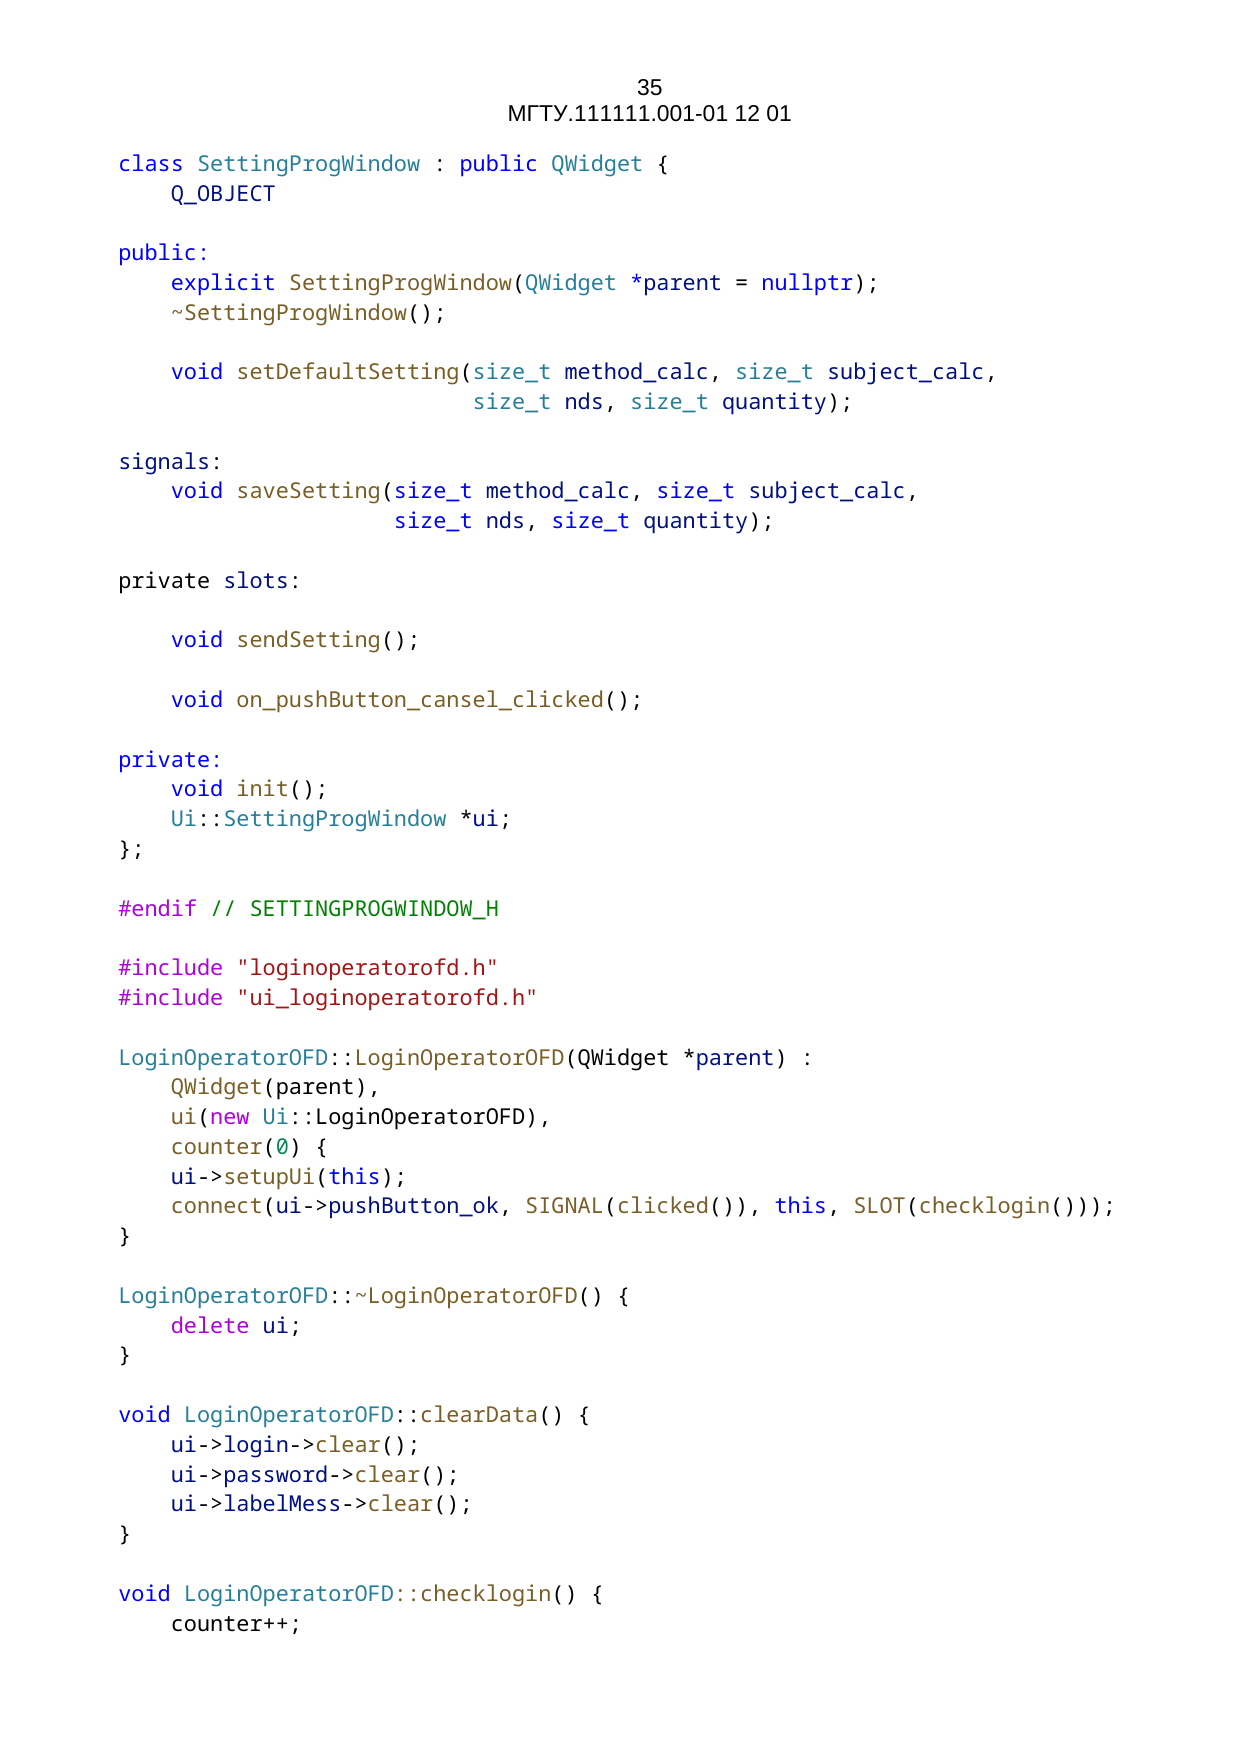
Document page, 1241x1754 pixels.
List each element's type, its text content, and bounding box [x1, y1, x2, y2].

text explicit SettingProgWindow(QWidget *parent = nullptr); [118, 267, 1181, 297]
text LoginOperatorOFD::LoginOperatorOFD(QWidget *parent) : [118, 1041, 1181, 1071]
text Ui::SettingProgWindow *ui; [118, 803, 1181, 833]
text size_t nds, size_t quantity); [118, 386, 1181, 416]
text LoginOperatorOFD::~LoginOperatorOFD() { [118, 1280, 1181, 1309]
text void LoginOperatorOFD::clearData() { [118, 1399, 1181, 1429]
text signals: [118, 446, 1181, 475]
text }; [118, 833, 1181, 863]
text public: [118, 237, 1181, 267]
text } [118, 1220, 1181, 1250]
text ui->setupUi(this); [118, 1161, 1181, 1190]
text #include "loginoperatorofd.h" [118, 952, 1181, 982]
text counter++; [118, 1607, 1181, 1637]
text ui->login->clear(); [118, 1429, 1181, 1458]
text private slots: [118, 565, 1181, 594]
text #include "ui_loginoperatorofd.h" [118, 982, 1181, 1012]
text #endif // SETTINGPROGWINDOW_H [118, 892, 1181, 922]
text ui->labelMess->clear(); [118, 1488, 1181, 1518]
text void LoginOperatorOFD::checklogin() { [118, 1578, 1181, 1607]
text void sendSetting(); [118, 624, 1181, 654]
text void saveSetting(size_t method_calc, size_t subject_calc, [118, 475, 1181, 505]
text void on_pushButton_cansel_clicked(); [118, 684, 1181, 714]
text ~SettingProgWindow(); [118, 297, 1181, 326]
text } [118, 1518, 1181, 1548]
text } [118, 1339, 1181, 1369]
text counter(0) { [118, 1131, 1181, 1161]
text void init(); [118, 773, 1181, 803]
text ui(new Ui::LoginOperatorOFD), [118, 1101, 1181, 1131]
text size_t nds, size_t quantity); [118, 505, 1181, 535]
text Q_OBJECT [118, 177, 1181, 207]
text class SettingProgWindow : public QWidget { [118, 148, 1181, 177]
text void setDefaultSetting(size_t method_calc, size_t subject_calc, [118, 356, 1181, 386]
text connect(ui->pushButton_ok, SIGNAL(clicked()), this, SLOT(checklogin())); [118, 1190, 1181, 1220]
text delete ui; [118, 1309, 1181, 1339]
text ui->password->clear(); [118, 1458, 1181, 1488]
text QWidget(parent), [118, 1071, 1181, 1101]
text private: [118, 743, 1181, 773]
